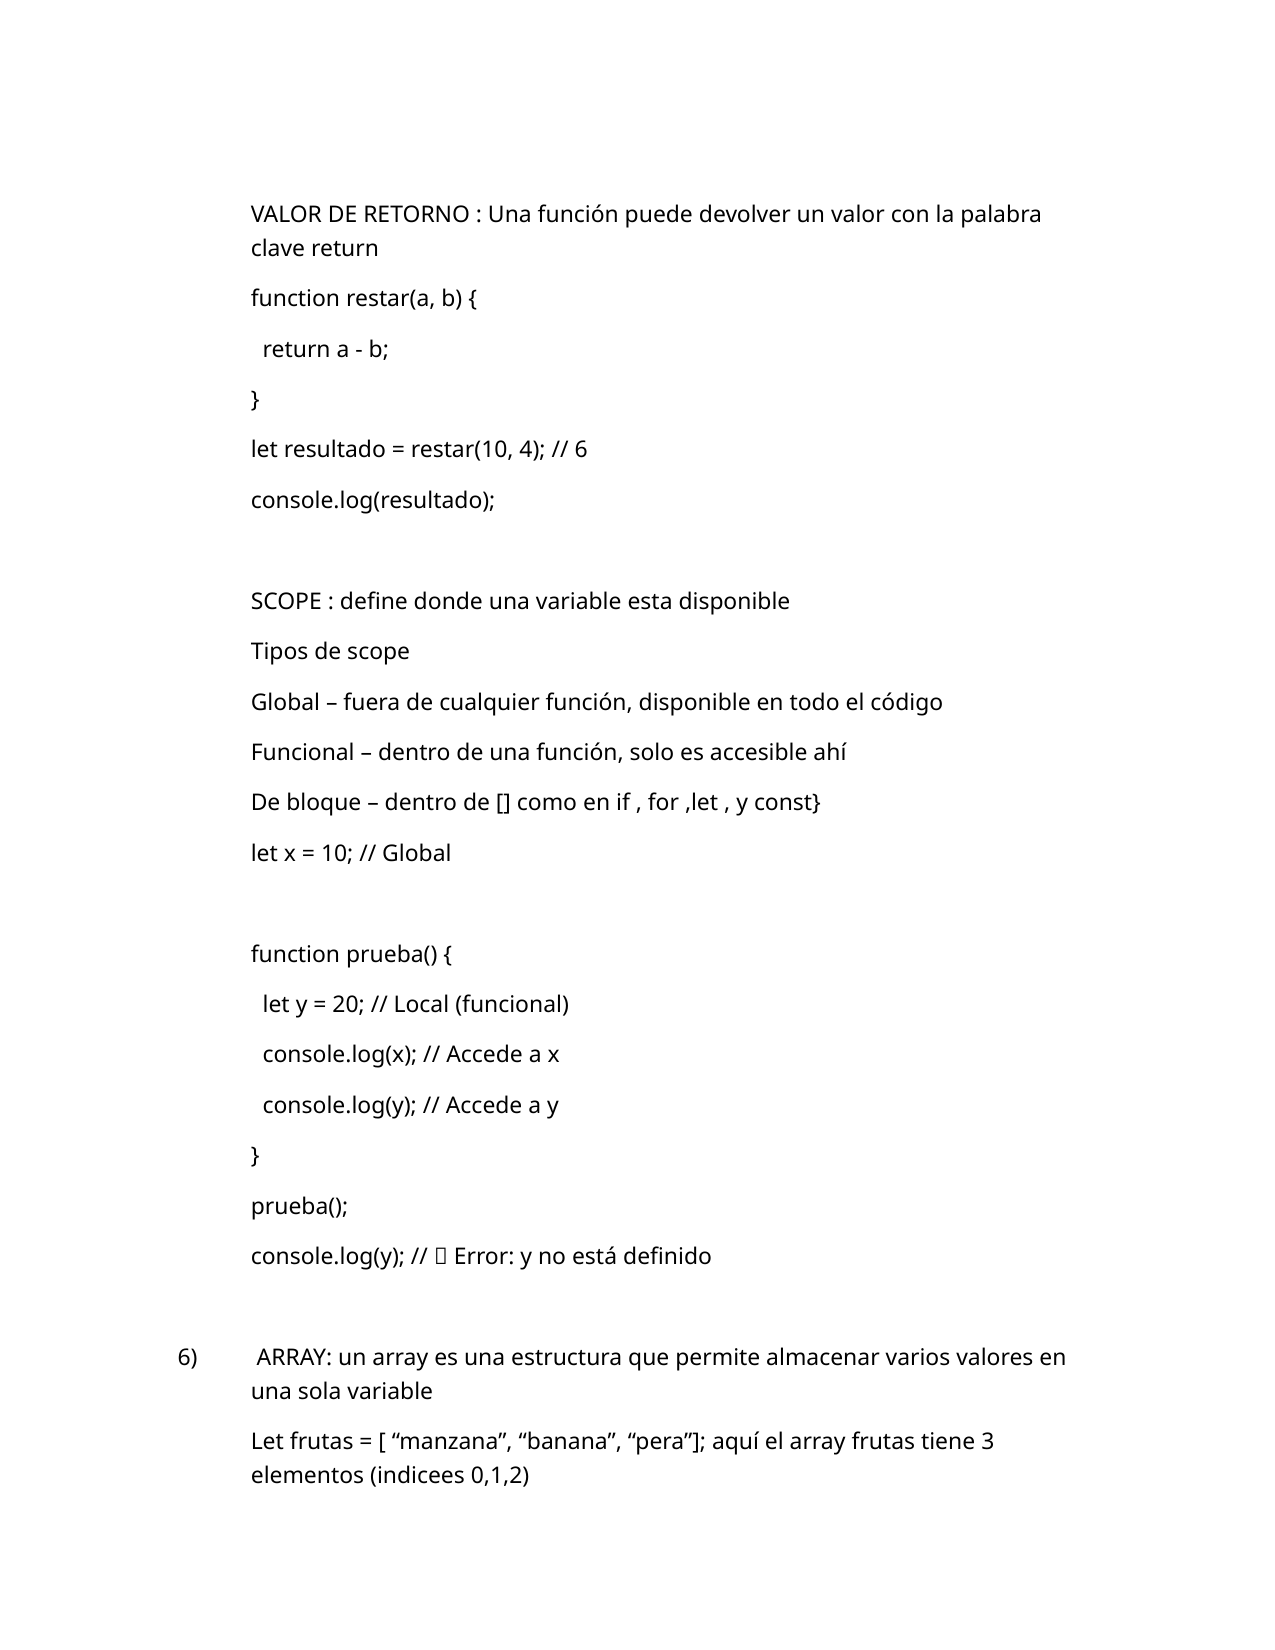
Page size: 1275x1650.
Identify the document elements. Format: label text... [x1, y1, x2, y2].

text prueba(); [177, 1190, 1098, 1221]
text Tipos de scope [177, 635, 1098, 666]
text let x = 10; // Global [177, 837, 1098, 868]
text Funcional – dentro de una función, solo es accesible ahí [177, 736, 1098, 767]
text Let frutas = [ “manzana”, “banana”, “pera”]; aquí el array frutas tiene 3 elementos (indicees 0,1,2) [251, 1425, 1098, 1490]
text function prueba() { [177, 938, 1098, 969]
text Global – fuera de cualquier función, disponible en todo el código [177, 686, 1098, 717]
text VALOR DE RETORNO : Una función puede devolver un valor con la palabra clave return [251, 198, 1098, 263]
text } [251, 383, 1098, 414]
text SCOPE : define donde una variable esta disponible [177, 585, 1098, 616]
text function restar(a, b) { [251, 282, 1098, 313]
text console.log(x); // Accede a x [177, 1038, 1098, 1070]
text console.log(y); // ❌ Error: y no está definido [177, 1240, 1098, 1271]
text return a - b; [251, 333, 1098, 364]
text let resultado = restar(10, 4); // 6 [177, 433, 1098, 465]
text console.log(resultado); [177, 484, 1098, 515]
text } [177, 1139, 1098, 1171]
text console.log(y); // Accede a y [177, 1089, 1098, 1120]
text 6) ARRAY: un array es una estructura que permite almacenar varios valores en una sola variable [177, 1341, 1098, 1406]
text De bloque – dentro de [] como en if , for ,let , y const} [177, 786, 1098, 818]
text let y = 20; // Local (funcional) [177, 988, 1098, 1019]
